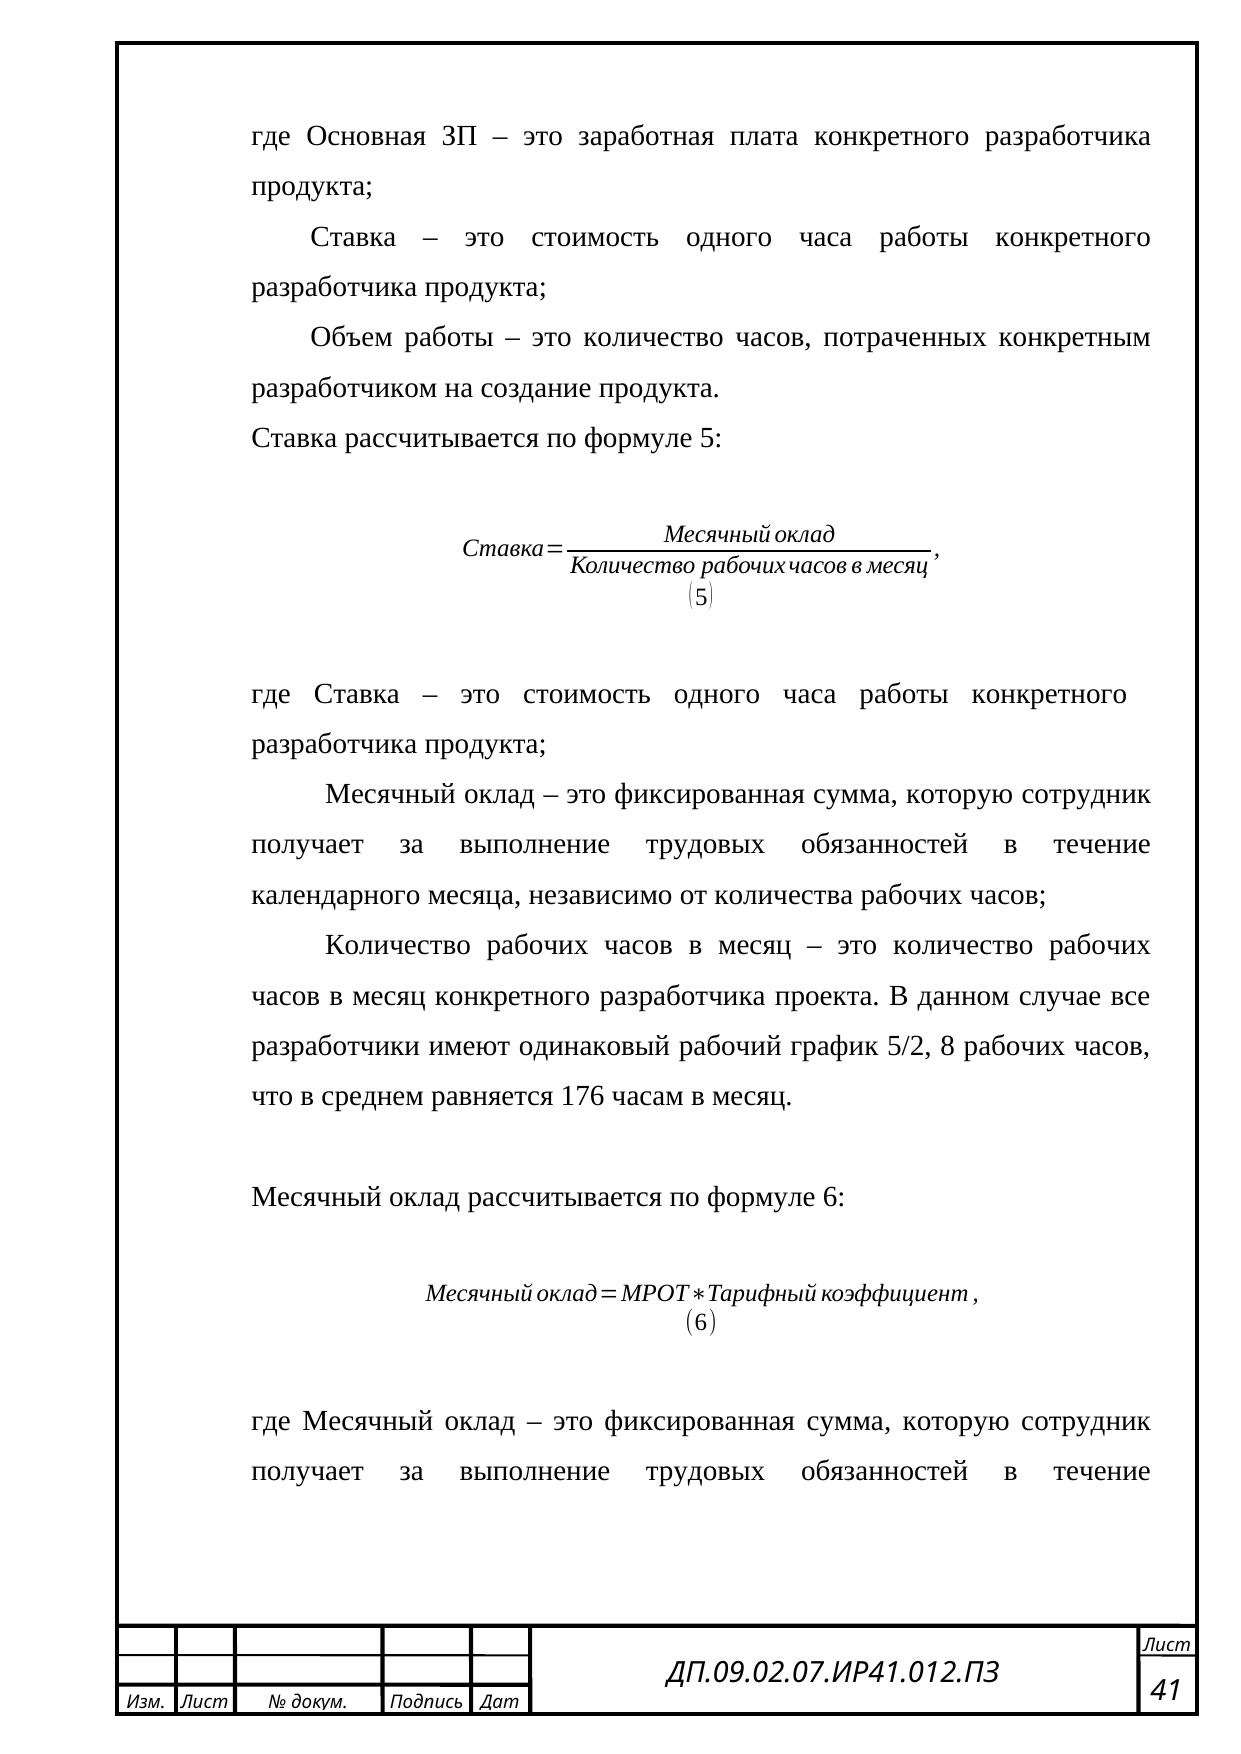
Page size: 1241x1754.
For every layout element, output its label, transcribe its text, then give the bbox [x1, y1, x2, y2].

text Объем работы – это количество часов, потраченных конкретным разработчиком на создание продукта. [251, 319, 1152, 403]
text Ставка рассчитывается по формуле 5: [177, 420, 1152, 453]
text где Основная ЗП – это заработная плата конкретного разработчика продукта; [251, 118, 1152, 202]
text Ставка – это стоимость одного часа работы конкретного разработчика продукта; [251, 219, 1152, 303]
text Месячный оклад – это фиксированная сумма, которую сотрудник получает за выполнение трудовых обязанностей в течение календарного месяца, независимо от количества рабочих часов; [251, 776, 1152, 911]
text Количество рабочих часов в месяц – это количество рабочих часов в месяц конкретного разработчика проекта. В данном случае все разработчики имеют одинаковый рабочий график 5/2, 8 рабочих часов, что в среднем равняется 176 часам в месяц. [251, 927, 1152, 1112]
text Месячный оклад рассчитывается по формуле 6: [177, 1179, 1152, 1212]
text где Ставка – это стоимость одного часа работы конкретного разработчика продукта; [251, 676, 1152, 759]
